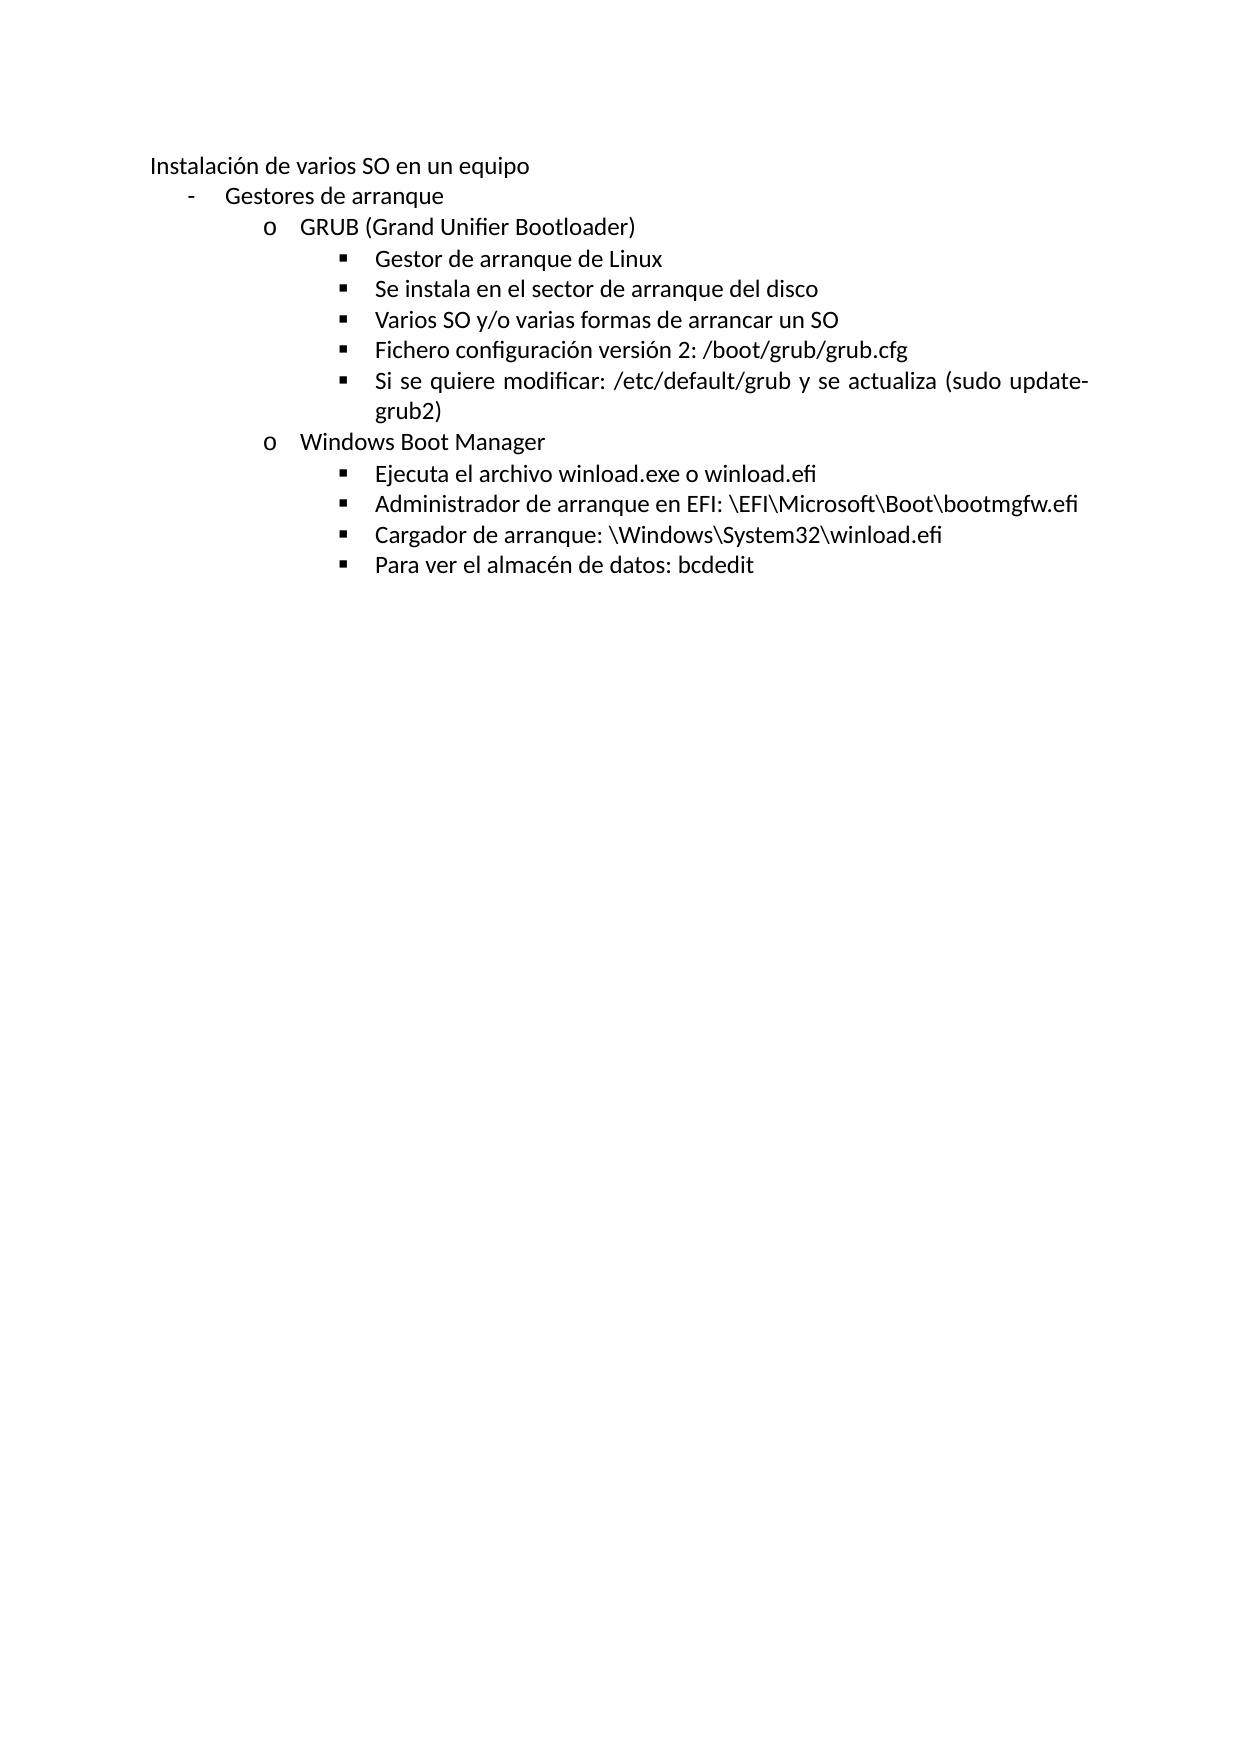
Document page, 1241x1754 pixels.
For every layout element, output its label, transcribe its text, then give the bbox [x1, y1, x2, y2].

list Para ver el almacén de datos: bcdedit [337, 549, 1090, 580]
list Windows Boot Manager [262, 426, 1090, 458]
list Si se quiere modificar: /etc/default/grub y se actualiza (sudo update-grub2) [337, 365, 1090, 426]
list Ejecuta el archivo winload.exe o winload.efi [337, 458, 1090, 488]
list Se instala en el sector de arranque del disco [337, 273, 1090, 304]
list Gestor de arranque de Linux [337, 243, 1090, 273]
list Fichero configuración versión 2: /boot/grub/grub.cfg [337, 334, 1090, 365]
list GRUB (Grand Unifier Bootloader) [262, 211, 1090, 243]
list Administrador de arranque en EFI: \EFI\Microsoft\Boot\bootmgfw.efi [337, 488, 1090, 519]
list Cargador de arranque: \Windows\System32\winload.efi [337, 519, 1090, 549]
list Gestores de arranque [187, 181, 1090, 211]
text Instalación de varios SO en un equipo [150, 150, 1090, 181]
list Varios SO y/o varias formas de arrancar un SO [337, 304, 1090, 334]
